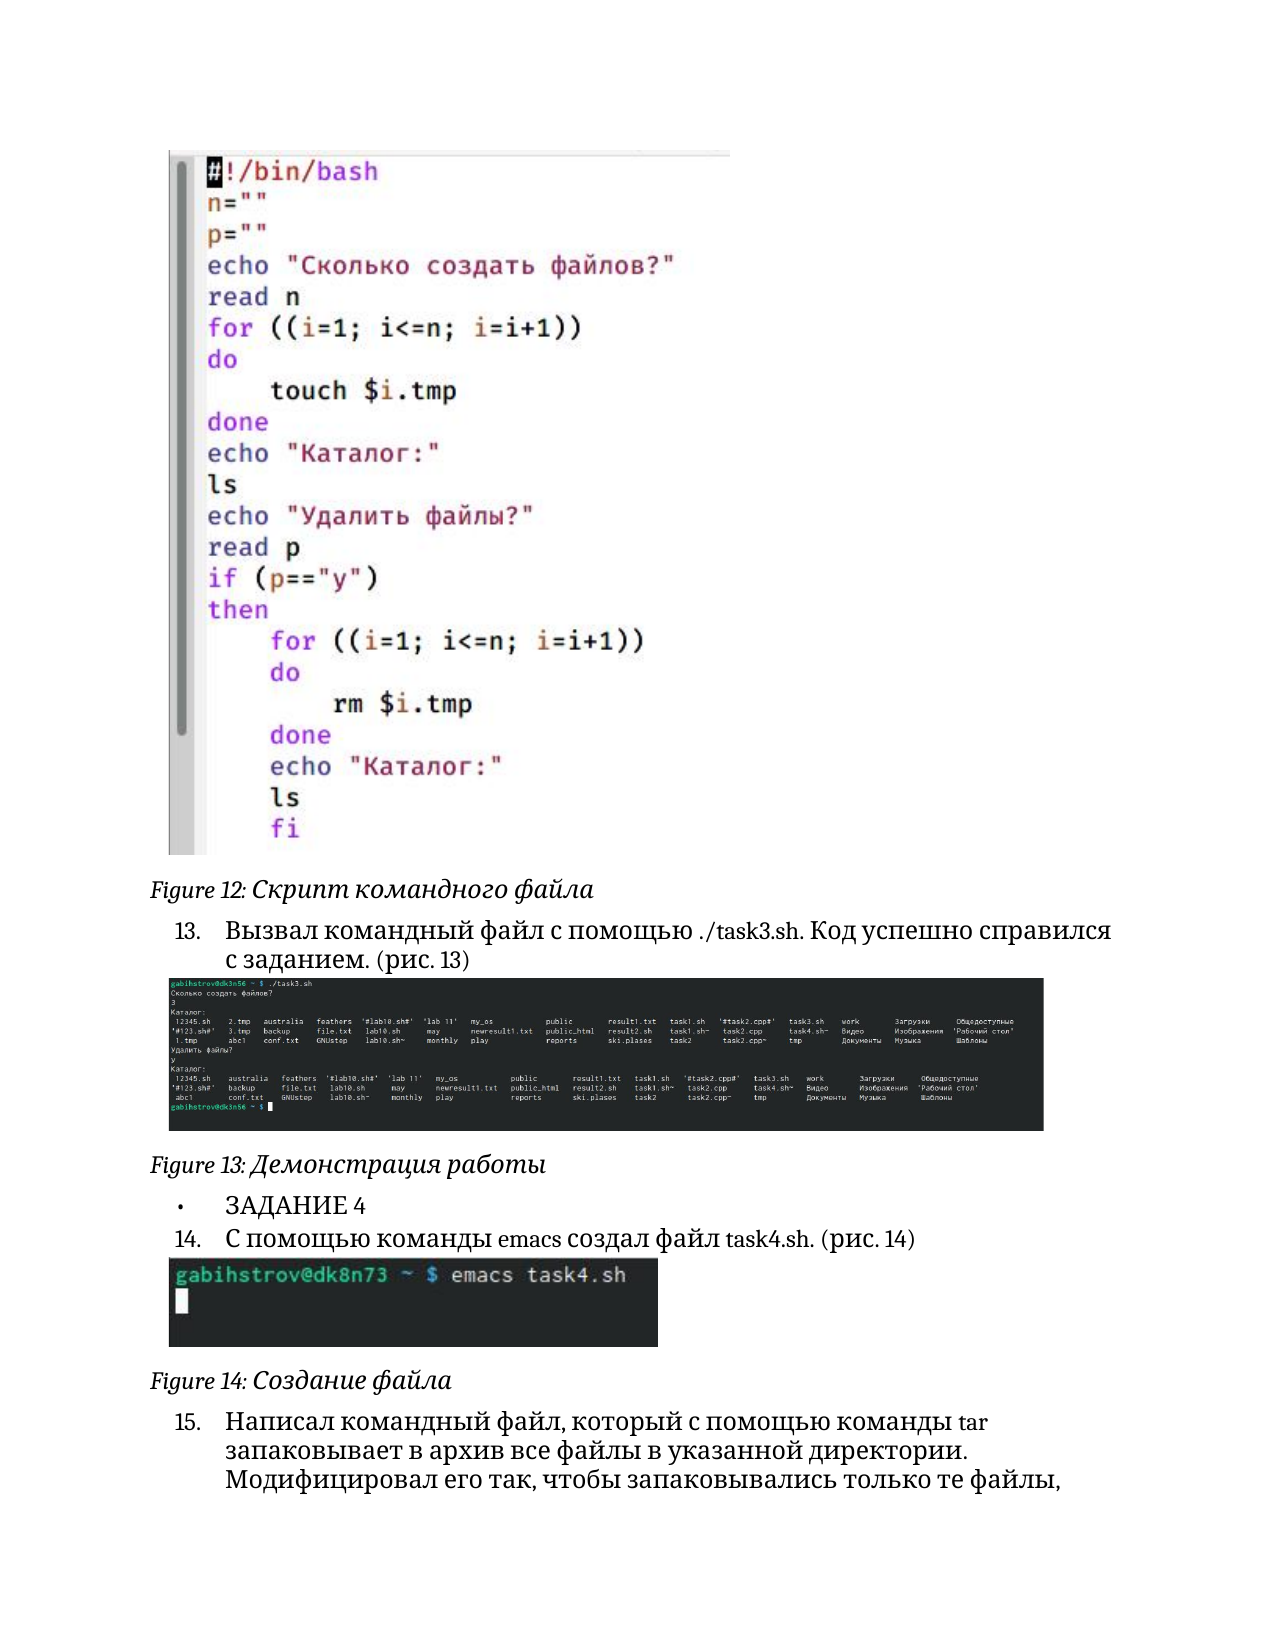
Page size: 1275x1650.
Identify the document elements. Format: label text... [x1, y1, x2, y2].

picture [168, 978, 1044, 1131]
text Figure 12: Скрипт командного файла [150, 876, 1125, 904]
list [175, 1408, 1125, 1494]
picture [168, 1257, 658, 1347]
list С помощью команды emacs создал файл task4.sh. (рис. 14) [175, 1225, 1125, 1253]
list Вызвал командный файл с помощью ./task3.sh. Код успешно справился с заданием. (рис. 13) [175, 917, 1125, 974]
text Figure 14: Создание файла [150, 1367, 1125, 1396]
picture [168, 150, 730, 855]
list ЗАДАНИЕ 4 [175, 1192, 1125, 1221]
text Figure 13: Демонстрация работы [150, 1151, 1125, 1180]
